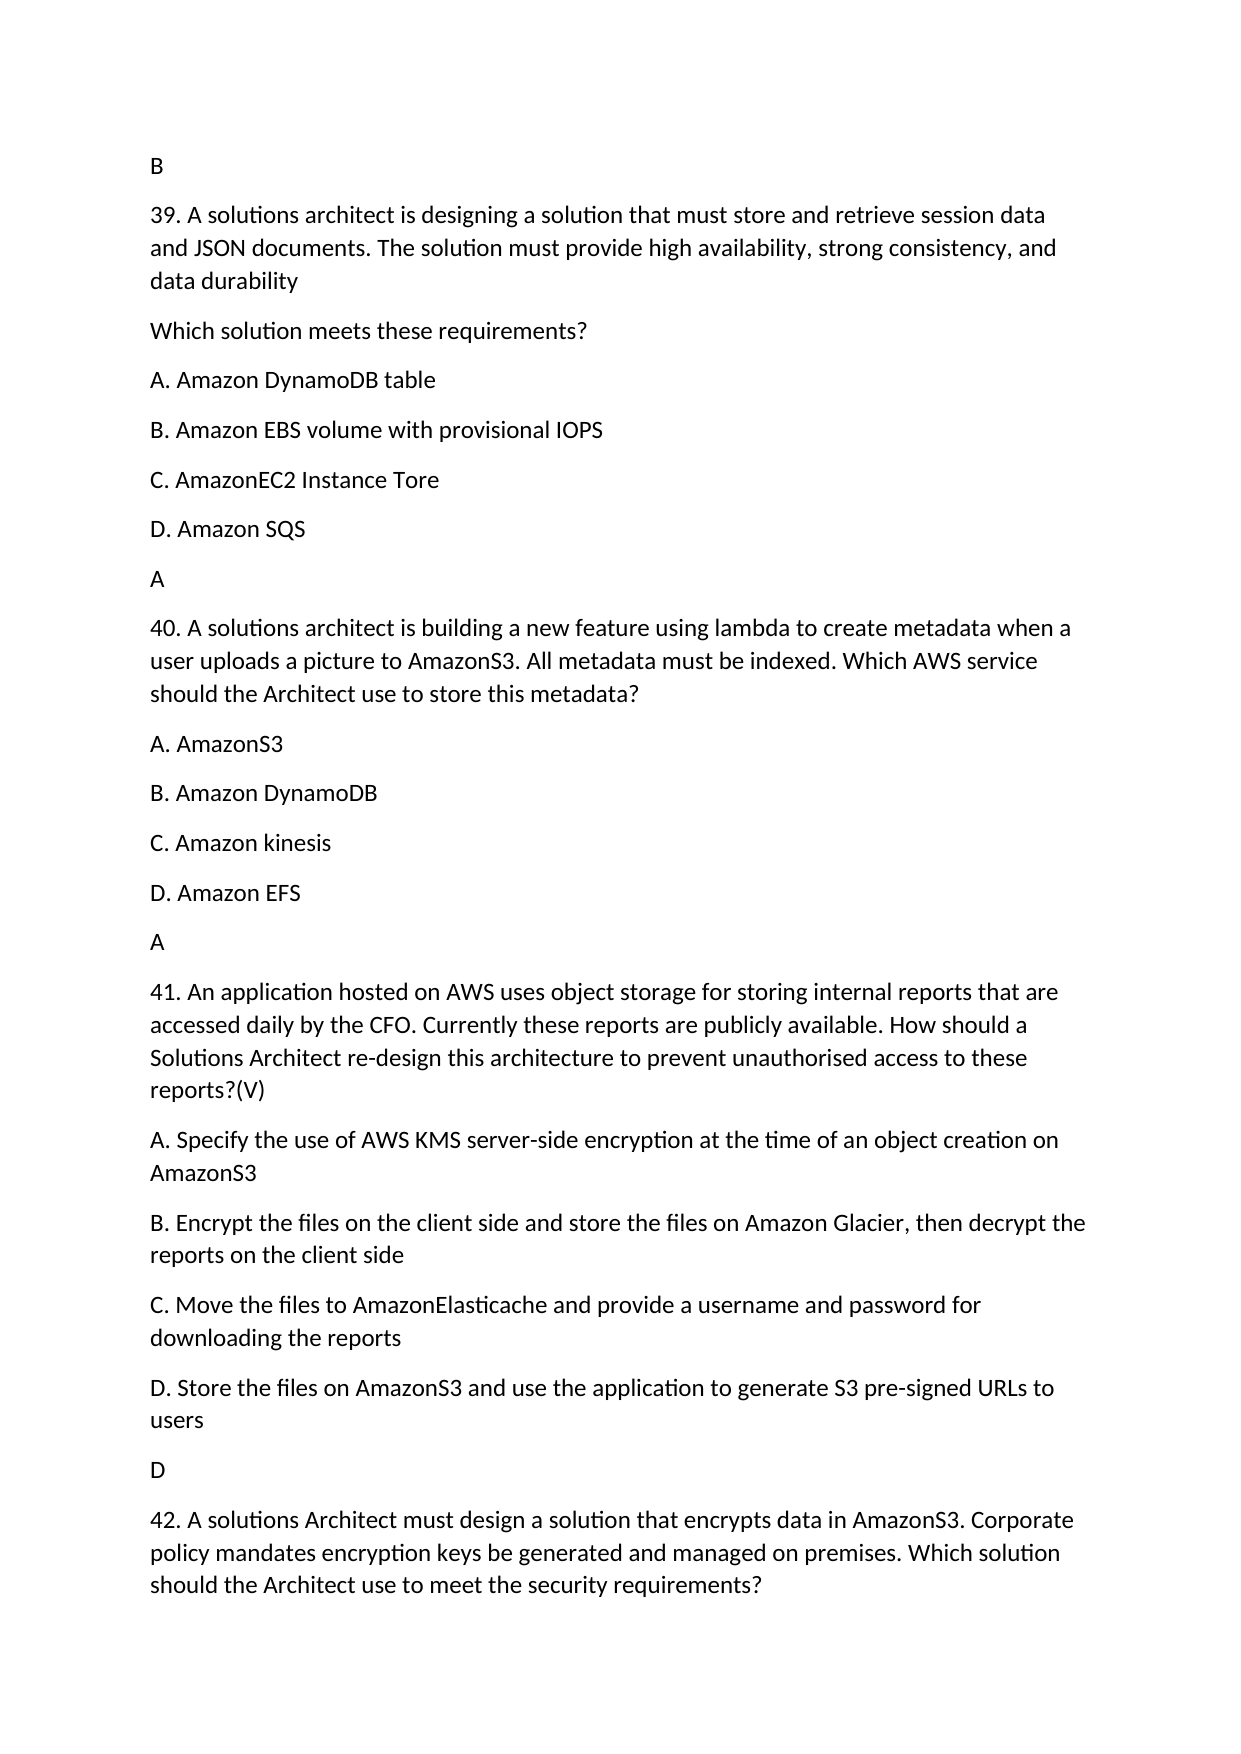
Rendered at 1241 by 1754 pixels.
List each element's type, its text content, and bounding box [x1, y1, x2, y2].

text D. Store the files on AmazonS3 and use the application to generate S3 pre-signed URLs to users [150, 1372, 1090, 1435]
text D. Amazon EFS [150, 877, 1090, 907]
text A [150, 563, 1090, 593]
text A. Amazon DynamoDB table [150, 364, 1090, 395]
text A [150, 926, 1090, 957]
text C. Move the files to AmazonElasticache and provide a username and password for downloading the reports [150, 1289, 1090, 1353]
text B. Amazon DynamoDB [150, 777, 1090, 808]
text D. Amazon SQS [150, 513, 1090, 544]
text 42. A solutions Architect must design a solution that encrypts data in AmazonS3. Corporate policy mandates encryption keys be generated and managed on premises. Which solution should the Architect use to meet the security requirements? [150, 1504, 1090, 1600]
text B [150, 150, 1090, 181]
text 39. A solutions architect is designing a solution that must store and retrieve session data and JSON documents. The solution must provide high availability, strong consistency, and data durability [150, 199, 1090, 296]
text 40. A solutions architect is building a new feature using lambda to create metadata when a user uploads a picture to AmazonS3. All metadata must be indexed. Which AWS service should the Architect use to store this metadata? [150, 612, 1090, 709]
text A. Specify the use of AWS KMS server-side encryption at the time of an object creation on AmazonS3 [150, 1124, 1090, 1188]
text B. Encrypt the files on the client side and store the files on Amazon Glacier, then decrypt the reports on the client side [150, 1207, 1090, 1270]
text D [150, 1454, 1090, 1485]
text 41. An application hosted on AWS uses object storage for storing internal reports that are accessed daily by the CFO. Currently these reports are publicly available. How should a Solutions Architect re-design this architecture to prevent unauthorised access to these reports?(V) [150, 976, 1090, 1105]
text C. Amazon kinesis [150, 827, 1090, 858]
text A. AmazonS3 [150, 728, 1090, 758]
text Which solution meets these requirements? [150, 315, 1090, 346]
text B. Amazon EBS volume with provisional IOPS [150, 414, 1090, 445]
text C. AmazonEC2 Instance Tore [150, 464, 1090, 494]
